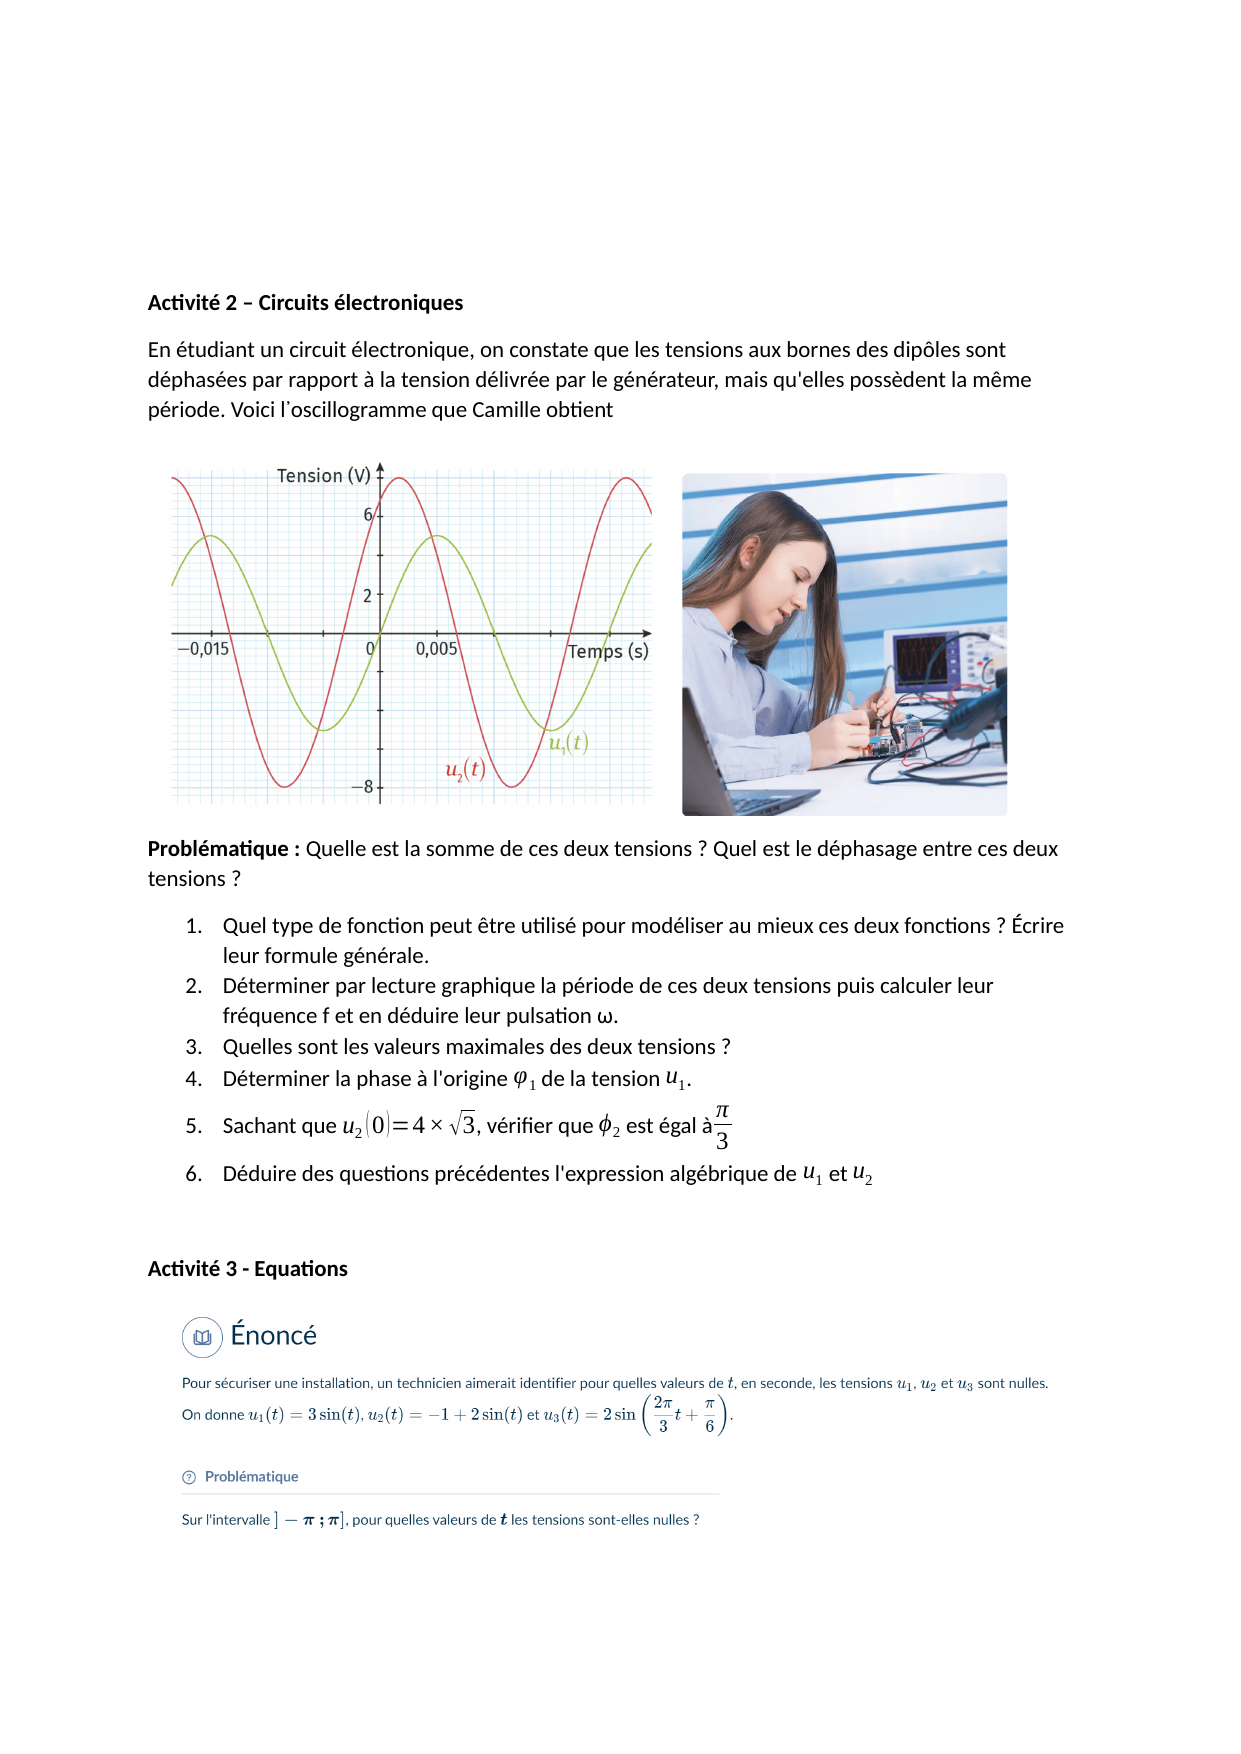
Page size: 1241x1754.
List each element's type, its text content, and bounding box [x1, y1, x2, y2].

list Quel type de fonction peut être utilisé pour modéliser au mieux ces deux fonctions ? Écrire leur formule générale. [185, 911, 1093, 969]
picture [147, 442, 673, 816]
list Déterminer par lecture graphique la période de ces deux tensions puis calculer leur fréquence f et en déduire leur pulsation ω. [185, 971, 1093, 1030]
list Déterminer la phase à l'origine ​ de la tension ​. [185, 1062, 1093, 1093]
picture [147, 1301, 1093, 1562]
text Activité 3 - Equations [148, 1254, 1093, 1282]
picture [677, 463, 1010, 816]
list Déduire des questions précédentes l'expression algébrique de et [185, 1157, 1093, 1188]
text En étudiant un circuit électronique, on constate que les tensions aux bornes des dipôles sont déphasées par rapport à la tension délivrée par le générateur, mais qu'elles possèdent la même période. Voici l᾽oscillogramme que Camille obtient [148, 335, 1093, 423]
list Sachant que , vérifier que est égal à [185, 1096, 1093, 1155]
text Problématique : Quelle est la somme de ces deux tensions ? Quel est le déphasage entre ces deux tensions ? [148, 834, 1093, 892]
list Quelles sont les valeurs maximales des deux tensions ? [185, 1032, 1093, 1060]
text Activité 2 – Circuits électroniques [148, 288, 1093, 316]
